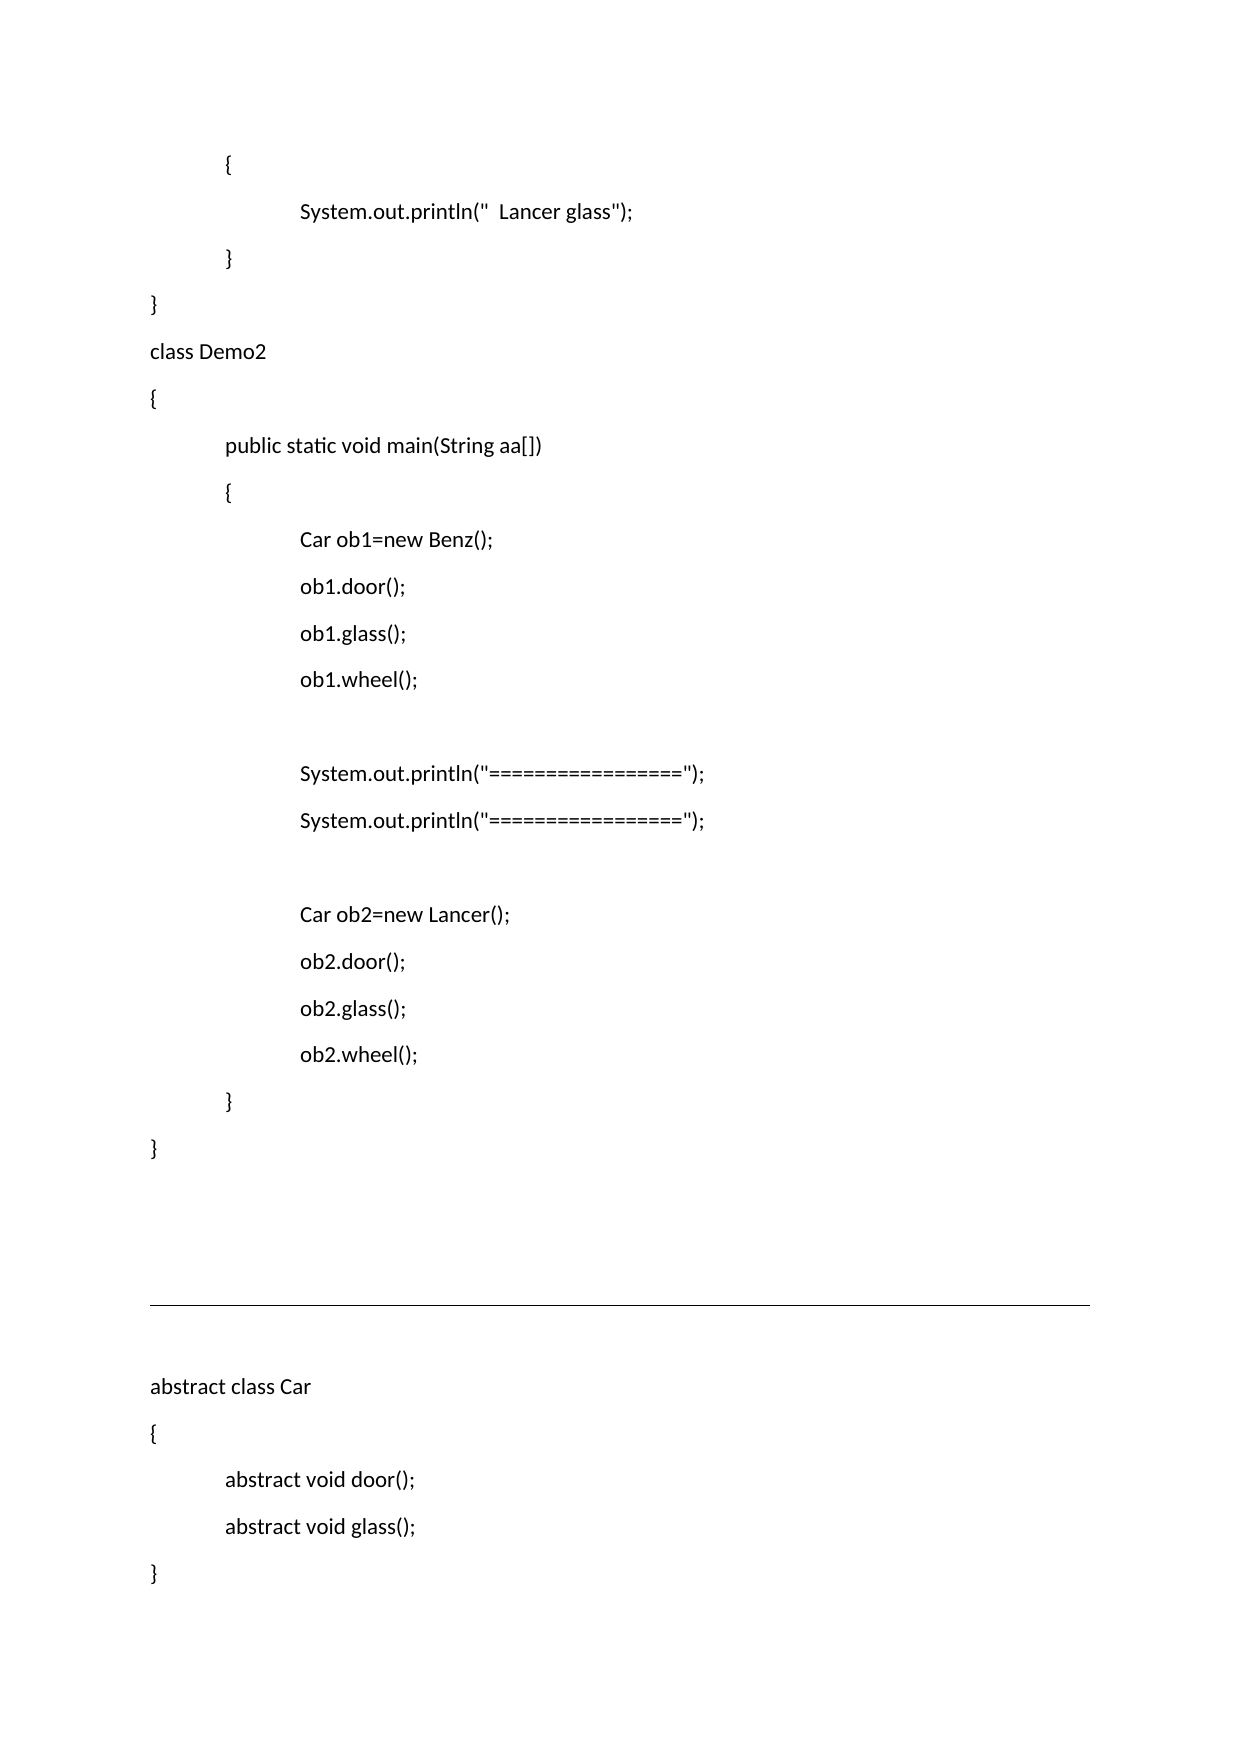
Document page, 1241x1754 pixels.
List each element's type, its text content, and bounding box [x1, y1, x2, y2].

text { [150, 150, 1090, 178]
text System.out.println("================="); [150, 759, 1090, 787]
text } [150, 1134, 1090, 1162]
text abstract void door(); [150, 1466, 1090, 1494]
text } [150, 291, 1090, 319]
text } [150, 244, 1090, 272]
text abstract class Car [150, 1372, 1090, 1400]
text class Demo2 [150, 337, 1090, 366]
text ob2.wheel(); [150, 1041, 1090, 1069]
text } [150, 1087, 1090, 1116]
text { [150, 1419, 1090, 1447]
text Car ob1=new Benz(); [150, 525, 1090, 553]
text Car ob2=new Lancer(); [150, 900, 1090, 928]
text public static void main(String aa[]) [150, 431, 1090, 459]
text System.out.println(" Lancer glass"); [150, 197, 1090, 225]
text ob2.glass(); [150, 994, 1090, 1022]
text { [150, 384, 1090, 412]
text { [150, 478, 1090, 506]
text ob1.door(); [150, 572, 1090, 600]
text } [150, 1559, 1090, 1587]
text ob1.glass(); [150, 619, 1090, 647]
text ob2.door(); [150, 947, 1090, 975]
text ob1.wheel(); [150, 666, 1090, 694]
text abstract void glass(); [150, 1512, 1090, 1541]
text System.out.println("================="); [150, 806, 1090, 834]
